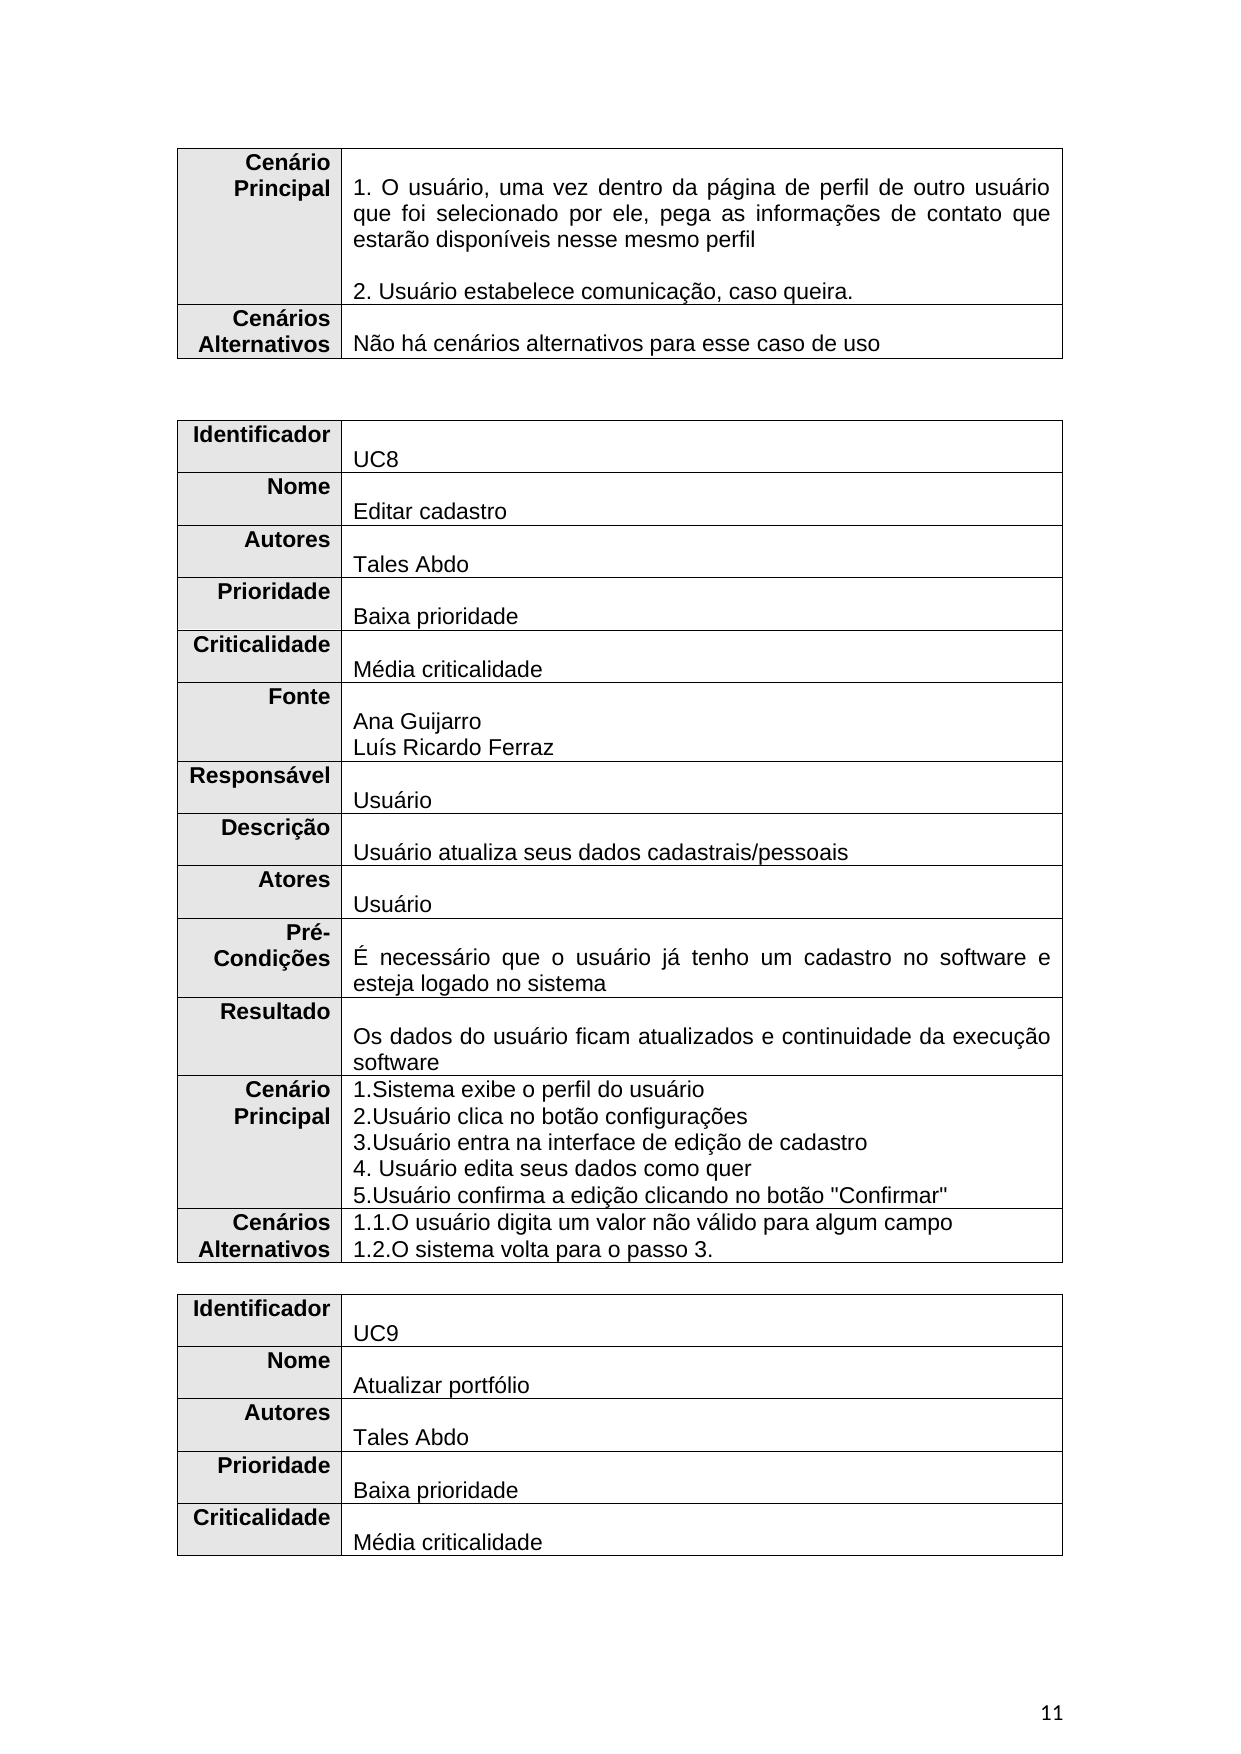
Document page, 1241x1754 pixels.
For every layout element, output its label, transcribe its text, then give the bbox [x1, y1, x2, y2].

table_cell Baixa prioridade [342, 578, 1062, 629]
table_cell Nome [178, 473, 341, 525]
table_cell Descrição [178, 814, 341, 865]
table_header UC9 [342, 1295, 1062, 1346]
table_cell Criticalidade [178, 1504, 341, 1555]
table_cell Atualizar portfólio [342, 1347, 1062, 1398]
table_cell Fonte [178, 683, 341, 761]
table_cell Cenário Principal [178, 149, 341, 304]
table_cell É necessário que o usuário já tenho um cadastro no software e esteja logado no sistema [342, 919, 1062, 997]
table_cell Usuário [342, 762, 1062, 813]
table_cell Resultado [178, 998, 341, 1075]
table_cell Criticalidade [178, 631, 341, 682]
table_cell Autores [178, 526, 341, 577]
table_cell Cenários Alternativos [178, 305, 341, 358]
table_cell 1. O usuário, uma vez dentro da página de perfil de outro usuário que foi selecionado por ele, pega as informações de contato que estarão disponíveis nesse mesmo perfil 2. Usuário estabelece comunicação, caso queira. [342, 149, 1062, 304]
table_cell Usuário atualiza seus dados cadastrais/pessoais [342, 814, 1062, 865]
table_cell Nome [178, 1347, 341, 1398]
table_cell 1.Sistema exibe o perfil do usuário 2.Usuário clica no botão configurações 3.Usuário entra na interface de edição de cadastro 4. Usuário edita seus dados como quer 5.Usuário confirma a edição clicando no botão "Confirmar" [342, 1076, 1062, 1208]
table_cell Atores [178, 866, 341, 918]
table_cell Média criticalidade [342, 631, 1062, 682]
table_header Identificador [178, 1295, 341, 1346]
table_cell Pré-Condições [178, 919, 341, 997]
table_cell Média criticalidade [342, 1504, 1062, 1555]
table_cell Responsável [178, 762, 341, 813]
table_cell Os dados do usuário ficam atualizados e continuidade da execução software [342, 998, 1062, 1075]
table_cell Baixa prioridade [342, 1452, 1062, 1503]
table_cell Prioridade [178, 1452, 341, 1503]
table_cell Autores [178, 1399, 341, 1451]
table_cell Editar cadastro [342, 473, 1062, 525]
table_cell Tales Abdo [342, 1399, 1062, 1451]
table_header UC8 [342, 421, 1062, 472]
table_cell Usuário [342, 866, 1062, 918]
table_cell Cenário Principal [178, 1076, 341, 1208]
table_cell 1.1.O usuário digita um valor não válido para algum campo 1.2.O sistema volta para o passo 3. [342, 1209, 1062, 1262]
table_cell Tales Abdo [342, 526, 1062, 577]
table_cell Prioridade [178, 578, 341, 629]
table_cell Não há cenários alternativos para esse caso de uso [342, 305, 1062, 358]
table_header Identificador [178, 421, 341, 472]
table_cell Cenários Alternativos [178, 1209, 341, 1262]
table_cell Ana Guijarro Luís Ricardo Ferraz [342, 683, 1062, 761]
